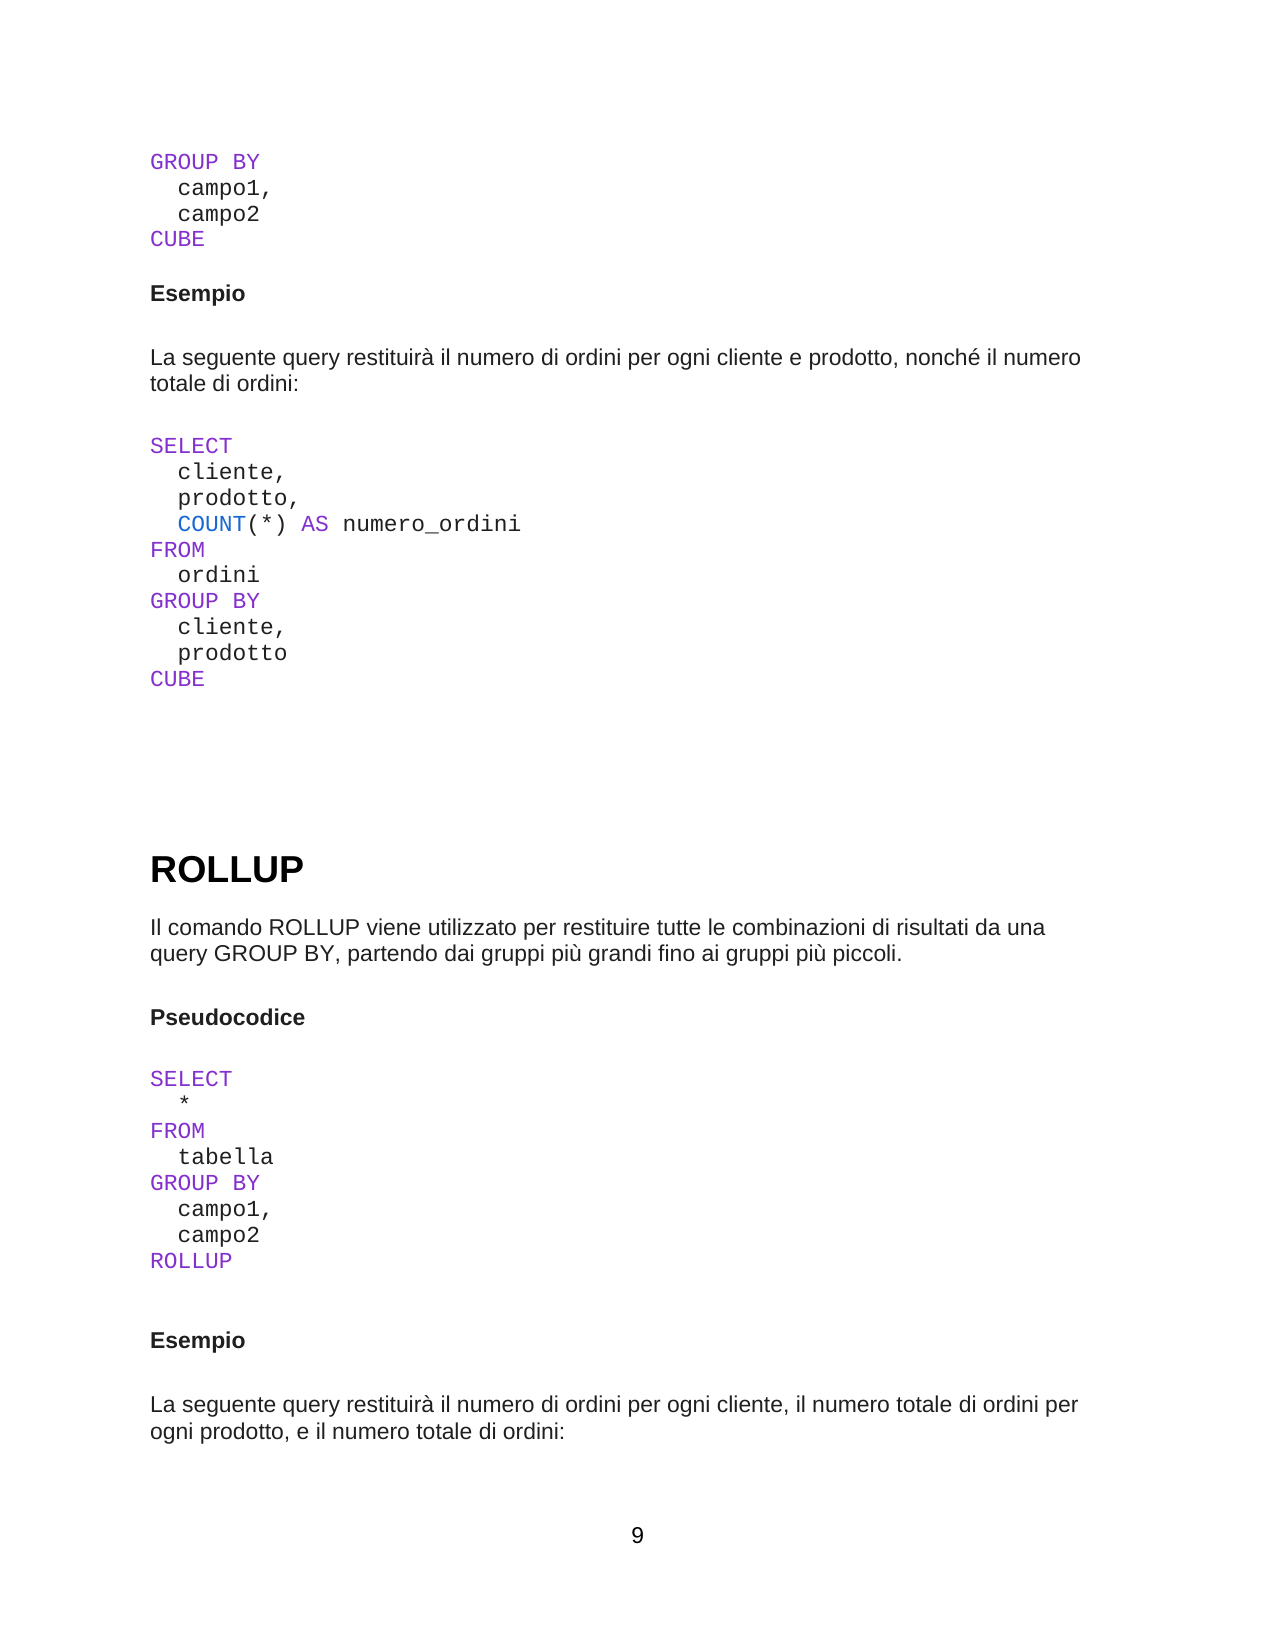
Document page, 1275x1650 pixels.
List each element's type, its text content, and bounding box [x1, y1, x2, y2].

text Il comando ROLLUP viene utilizzato per restituire tutte le combinazioni di risultati da una query GROUP BY, partendo dai gruppi più grandi fino ai gruppi più piccoli. [150, 914, 1087, 966]
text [150, 150, 1087, 280]
subtitle ROLLUP [150, 847, 1125, 890]
text Esempio [150, 1327, 1087, 1354]
text La seguente query restituirà il numero di ordini per ogni cliente, il numero totale di ordini per ogni prodotto, e il numero totale di ordini: [150, 1391, 1087, 1444]
text La seguente query restituirà il numero di ordini per ogni cliente e prodotto, nonché il numero totale di ordini: [150, 344, 1087, 397]
text Esempio [150, 280, 1087, 306]
text SELECT cliente, prodotto, COUNT(*) AS numero_ordini FROM ordini GROUP BY cliente, prodotto CUBE [150, 434, 1087, 720]
text SELECT * FROM tabella GROUP BY campo1, campo2 ROLLUP [150, 1068, 1087, 1302]
text Pseudocodice [150, 1004, 1087, 1030]
